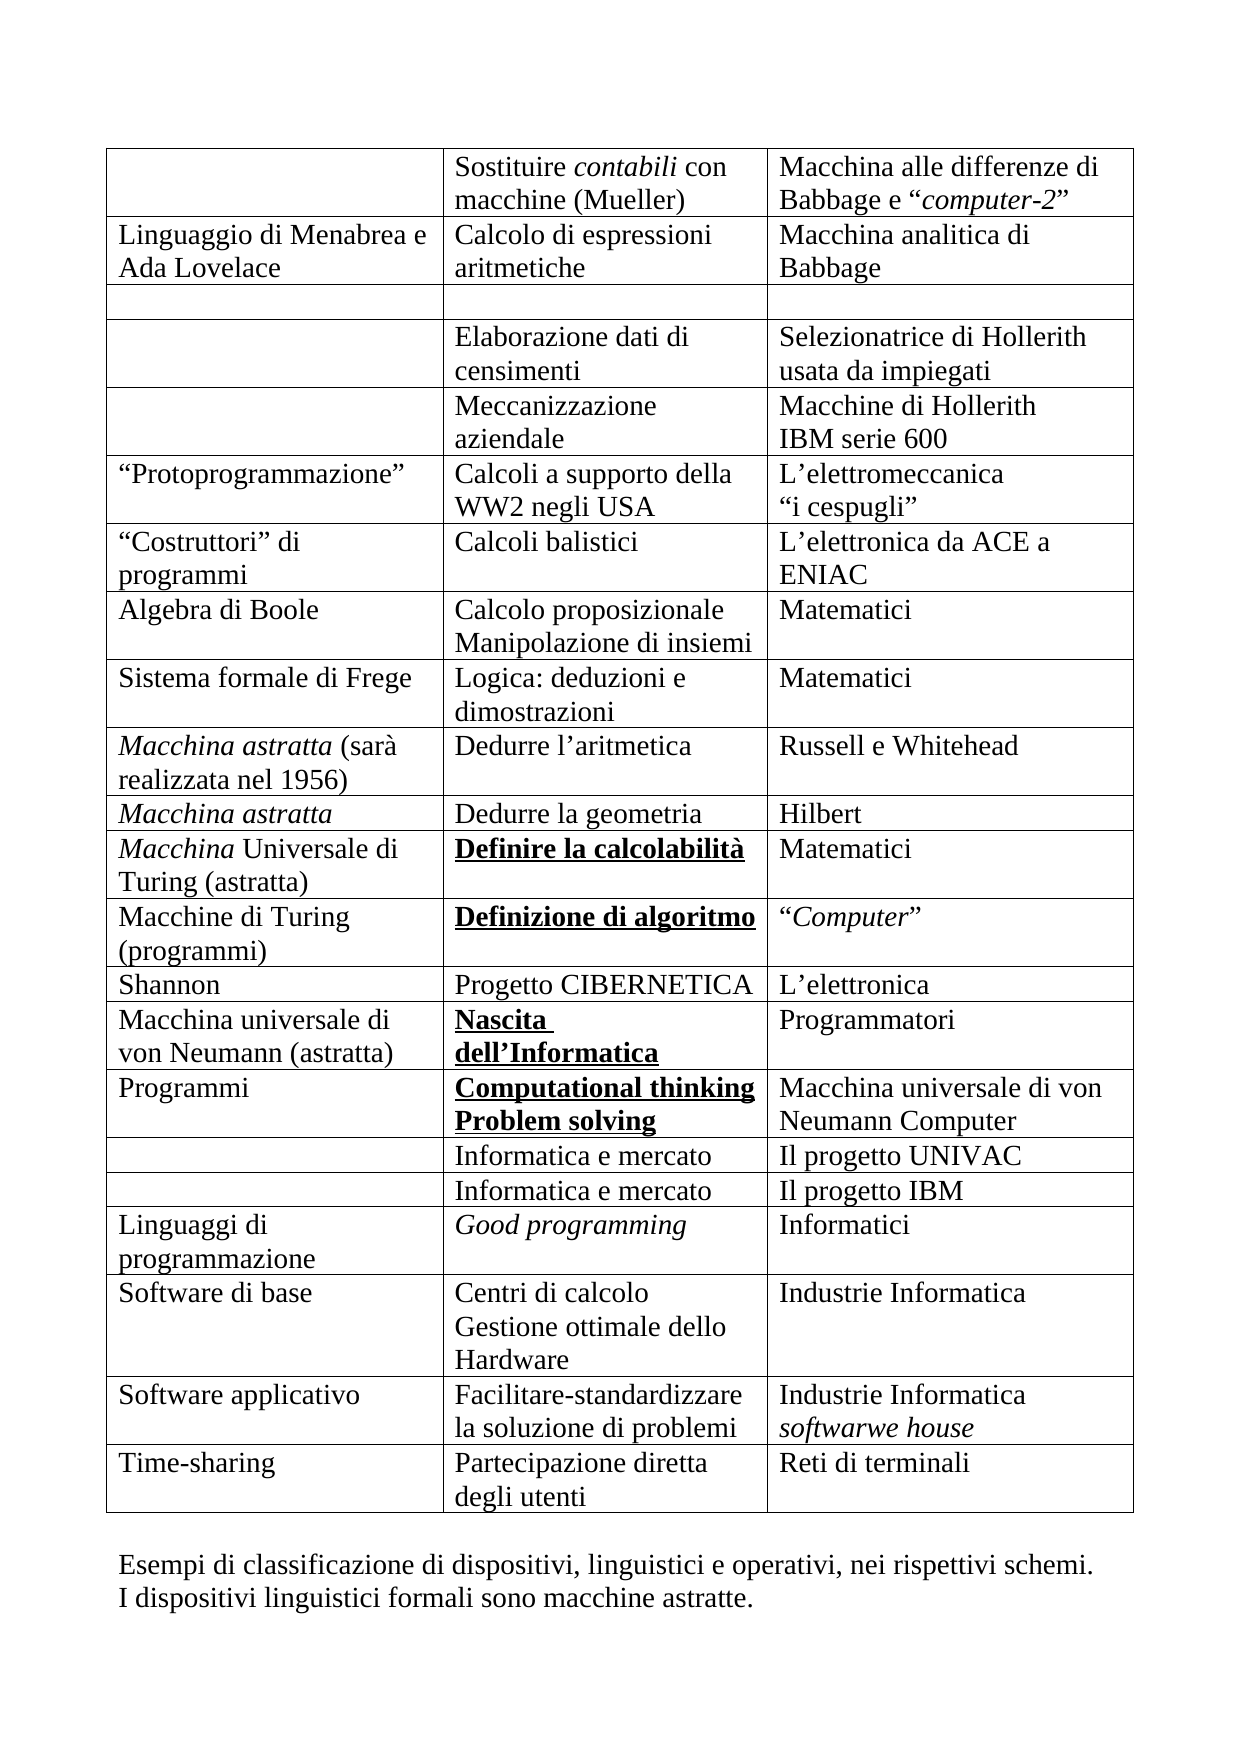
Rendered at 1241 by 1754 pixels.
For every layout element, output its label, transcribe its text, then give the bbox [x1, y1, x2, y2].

table_cell Macchina alle differenze di Babbage e “computer-2” [768, 149, 1133, 216]
table_cell Meccanizzazione aziendale [444, 388, 767, 455]
table_cell Hilbert [768, 796, 1133, 830]
table_cell Russell e Whitehead [768, 728, 1133, 795]
table_cell Il progetto UNIVAC [768, 1138, 1133, 1172]
table_cell Industrie Informatica [768, 1275, 1133, 1376]
table_cell Matematici [768, 660, 1133, 727]
table_cell [107, 320, 443, 387]
table_cell Software applicativo [107, 1377, 443, 1444]
table_cell “Computer” [768, 899, 1133, 966]
table_cell Software di base [107, 1275, 443, 1376]
table_cell Definizione di algoritmo [444, 899, 767, 966]
table_cell [107, 149, 443, 216]
table_cell Calcolo proposizionale Manipolazione di insiemi [444, 592, 767, 659]
table_cell L’elettronica da ACE a ENIAC [768, 524, 1133, 591]
table_cell [107, 388, 443, 455]
text Esempi di classificazione di dispositivi, linguistici e operativi, nei rispettivi schemi. [118, 1547, 1122, 1580]
table_cell Macchina universale di von Neumann (astratta) [107, 1002, 443, 1069]
table_cell Sostituire contabili con macchine (Mueller) [444, 149, 767, 216]
table_cell Progetto CIBERNETICA [444, 967, 767, 1001]
table_cell Definire la calcolabilità [444, 831, 767, 898]
table_cell Good programming [444, 1207, 767, 1274]
table_cell Computational thinking Problem solving [444, 1070, 767, 1137]
table_cell Partecipazione diretta degli utenti [444, 1445, 767, 1512]
table_cell Centri di calcolo Gestione ottimale dello Hardware [444, 1275, 767, 1376]
table_cell Elaborazione dati di censimenti [444, 320, 767, 387]
table_cell Macchine di Hollerith IBM serie 600 [768, 388, 1133, 455]
table_cell Reti di terminali [768, 1445, 1133, 1512]
table_cell Macchina Universale di Turing (astratta) [107, 831, 443, 898]
table_cell Selezionatrice di Hollerith usata da impiegati [768, 320, 1133, 387]
table_cell [107, 1173, 443, 1206]
text I dispositivi linguistici formali sono macchine astratte. [118, 1580, 1122, 1614]
table_cell Macchina astratta (sarà realizzata nel 1956) [107, 728, 443, 795]
table_cell Macchina universale di von Neumann Computer [768, 1070, 1133, 1137]
table_cell L’elettronica [768, 967, 1133, 1001]
table_cell Matematici [768, 831, 1133, 898]
table_cell Industrie Informatica softwarwe house [768, 1377, 1133, 1444]
table_cell Programmatori [768, 1002, 1133, 1069]
table_cell Shannon [107, 967, 443, 1001]
table_cell Macchine di Turing (programmi) [107, 899, 443, 966]
table_cell Algebra di Boole [107, 592, 443, 659]
table_cell Nascita dell’Informatica [444, 1002, 767, 1069]
table_cell [107, 285, 443, 318]
table_cell Linguaggi di programmazione [107, 1207, 443, 1274]
table_cell L’elettromeccanica “i cespugli” [768, 456, 1133, 523]
table_cell Macchina analitica di Babbage [768, 217, 1133, 284]
table_cell Matematici [768, 592, 1133, 659]
table_cell Calcoli a supporto della WW2 negli USA [444, 456, 767, 523]
table_cell Dedurre l’aritmetica [444, 728, 767, 795]
table_cell Calcolo di espressioni aritmetiche [444, 217, 767, 284]
table_cell Sistema formale di Frege [107, 660, 443, 727]
table_cell “Protoprogrammazione” [107, 456, 443, 523]
table_cell Calcoli balistici [444, 524, 767, 591]
table_cell Informatici [768, 1207, 1133, 1274]
table_cell Facilitare-standardizzare la soluzione di problemi [444, 1377, 767, 1444]
table_cell Programmi [107, 1070, 443, 1137]
table_cell [107, 1138, 443, 1172]
table_cell Dedurre la geometria [444, 796, 767, 830]
table_cell [444, 285, 767, 318]
table_cell Logica: deduzioni e dimostrazioni [444, 660, 767, 727]
table_cell Informatica e mercato [444, 1173, 767, 1206]
table_cell Il progetto IBM [768, 1173, 1133, 1206]
table_cell “Costruttori” di programmi [107, 524, 443, 591]
table_cell Macchina astratta [107, 796, 443, 830]
table_cell Linguaggio di Menabrea e Ada Lovelace [107, 217, 443, 284]
table_cell Time-sharing [107, 1445, 443, 1512]
table_cell Informatica e mercato [444, 1138, 767, 1172]
table_cell [768, 285, 1133, 318]
